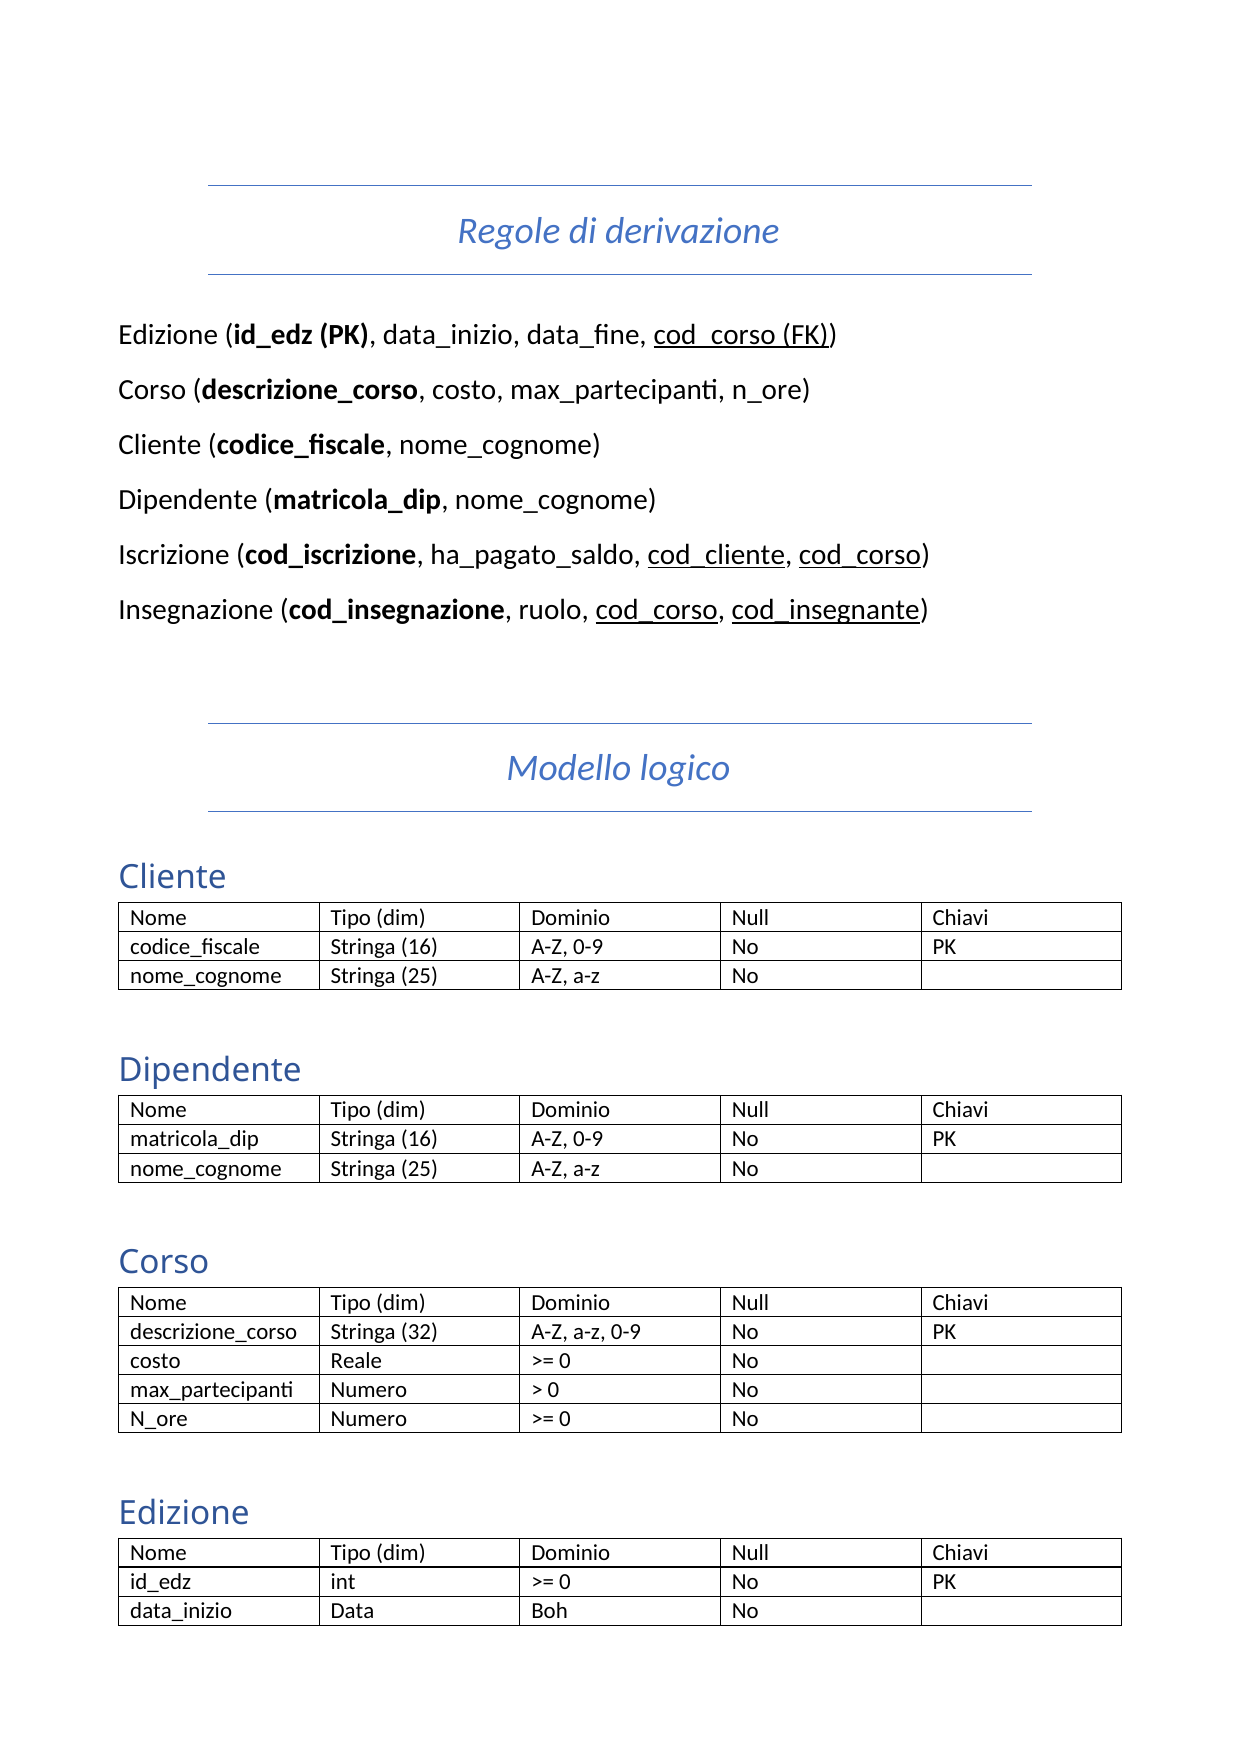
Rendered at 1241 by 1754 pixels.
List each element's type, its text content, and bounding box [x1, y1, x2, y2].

table_cell Data [320, 1597, 519, 1624]
table_header Nome [119, 1096, 319, 1123]
table_cell No [721, 961, 921, 989]
table_cell descrizione_corso [119, 1317, 319, 1345]
table_cell [922, 1375, 1121, 1403]
table_header Tipo (dim) [320, 1539, 519, 1566]
table_header Dominio [520, 1539, 720, 1566]
table_cell PK [922, 1568, 1121, 1596]
table_cell [922, 1154, 1121, 1182]
table_cell No [721, 1404, 921, 1432]
table_cell No [721, 1568, 921, 1596]
text Insegnazione (cod_insegnazione, ruolo, cod_corso, cod_insegnante) [118, 591, 1122, 627]
table_cell No [721, 1346, 921, 1374]
table_cell int [320, 1568, 519, 1596]
table_cell A-Z, 0-9 [520, 1125, 720, 1153]
table_header Dominio [520, 903, 720, 931]
table_header Null [721, 1096, 921, 1123]
table_header Chiavi [922, 1539, 1121, 1566]
table_cell Boh [520, 1597, 720, 1624]
table_cell nome_cognome [119, 961, 319, 989]
subtitle Corso [118, 1238, 1122, 1283]
table_cell max_partecipanti [119, 1375, 319, 1403]
text Regole di derivazione [208, 186, 1032, 274]
subtitle Edizione [118, 1488, 1122, 1534]
text Edizione (id_edz (PK), data_inizio, data_fine, cod_corso (FK)) [118, 316, 1122, 351]
table_cell Stringa (25) [320, 1154, 519, 1182]
table_header Null [721, 903, 921, 931]
table_cell > 0 [520, 1375, 720, 1403]
table_cell >= 0 [520, 1346, 720, 1374]
text Cliente (codice_fiscale, nome_cognome) [118, 426, 1122, 462]
table_cell PK [922, 1125, 1121, 1153]
table_cell >= 0 [520, 1568, 720, 1596]
table_header Tipo (dim) [320, 903, 519, 931]
table_cell A-Z, a-z, 0-9 [520, 1317, 720, 1345]
subtitle Dipendente [118, 1046, 1122, 1091]
text Dipendente (matricola_dip, nome_cognome) [118, 481, 1122, 517]
table_header Nome [119, 903, 319, 931]
table_cell No [721, 932, 921, 960]
table_cell [922, 961, 1121, 989]
table_cell [922, 1597, 1121, 1624]
table_header Null [721, 1288, 921, 1316]
table_cell data_inizio [119, 1597, 319, 1624]
table_cell Stringa (25) [320, 961, 519, 989]
table_cell N_ore [119, 1404, 319, 1432]
table_header Chiavi [922, 1096, 1121, 1123]
table_cell No [721, 1154, 921, 1182]
table_cell A-Z, a-z [520, 1154, 720, 1182]
table_header Nome [119, 1539, 319, 1566]
table_header Null [721, 1539, 921, 1566]
table_cell costo [119, 1346, 319, 1374]
subtitle Cliente [118, 853, 1122, 898]
table_cell >= 0 [520, 1404, 720, 1432]
table_cell No [721, 1375, 921, 1403]
table_cell No [721, 1317, 921, 1345]
table_cell matricola_dip [119, 1125, 319, 1153]
table_cell PK [922, 932, 1121, 960]
table_header Tipo (dim) [320, 1288, 519, 1316]
table_cell A-Z, a-z [520, 961, 720, 989]
table_cell codice_fiscale [119, 932, 319, 960]
table_cell Numero [320, 1375, 519, 1403]
table_cell PK [922, 1317, 1121, 1345]
table_cell nome_cognome [119, 1154, 319, 1182]
table_cell id_edz [119, 1568, 319, 1596]
table_header Dominio [520, 1288, 720, 1316]
text Corso (descrizione_corso, costo, max_partecipanti, n_ore) [118, 371, 1122, 407]
table_header Dominio [520, 1096, 720, 1123]
table_cell [922, 1404, 1121, 1432]
table_cell Stringa (16) [320, 1125, 519, 1153]
table_cell Numero [320, 1404, 519, 1432]
table_header Tipo (dim) [320, 1096, 519, 1123]
table_cell Stringa (16) [320, 932, 519, 960]
table_cell Reale [320, 1346, 519, 1374]
table_cell Stringa (32) [320, 1317, 519, 1345]
text Iscrizione (cod_iscrizione, ha_pagato_saldo, cod_cliente, cod_corso) [118, 536, 1122, 572]
text Modello logico [208, 724, 1032, 811]
table_cell No [721, 1125, 921, 1153]
table_cell No [721, 1597, 921, 1624]
table_header Chiavi [922, 903, 1121, 931]
table_cell A-Z, 0-9 [520, 932, 720, 960]
table_cell [922, 1346, 1121, 1374]
table_header Chiavi [922, 1288, 1121, 1316]
table_header Nome [119, 1288, 319, 1316]
